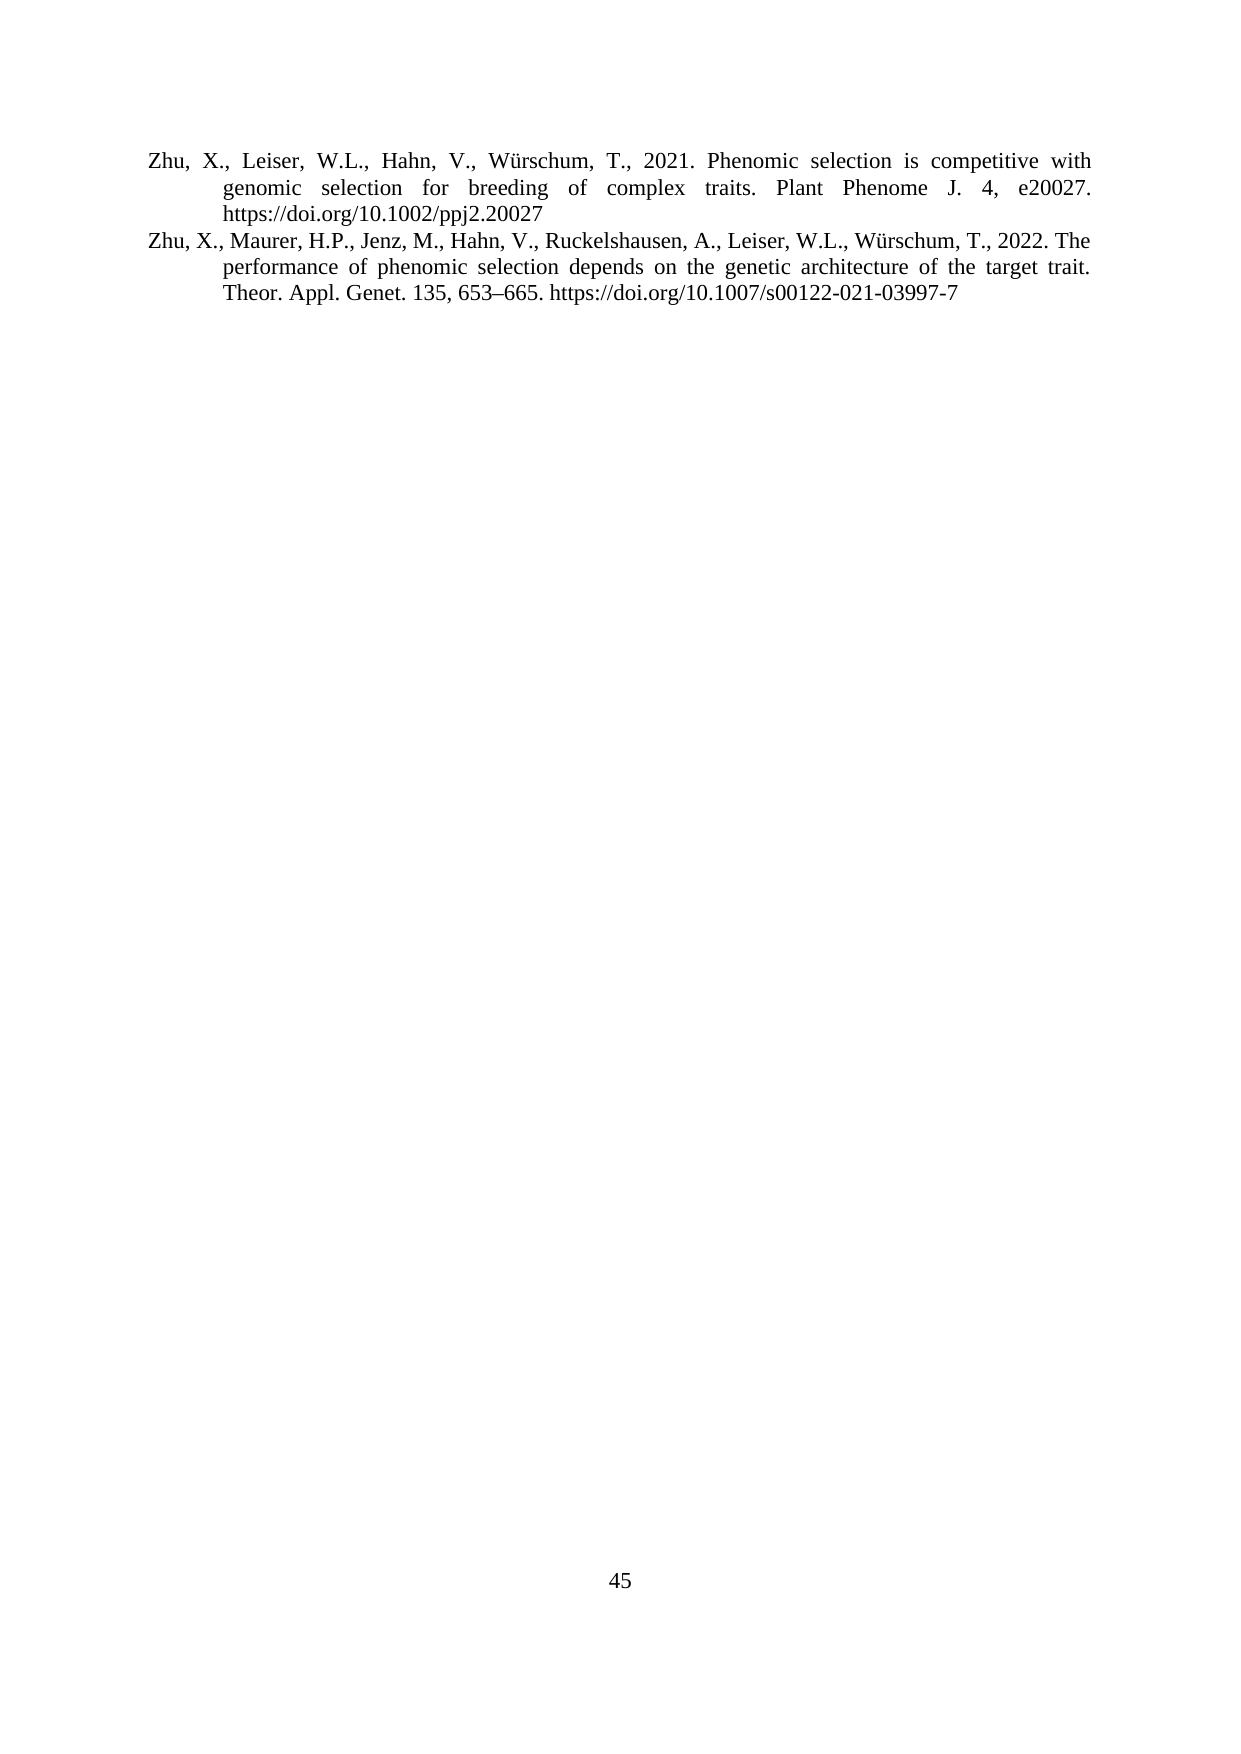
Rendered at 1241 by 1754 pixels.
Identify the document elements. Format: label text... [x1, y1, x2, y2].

text Zhu, X., Maurer, H.P., Jenz, M., Hahn, V., Ruckelshausen, A., Leiser, W.L., Würschum, T., 2022. The performance of phenomic selection depends on the genetic architecture of the target trait. Theor. Appl. Genet. 135, 653–665. https://doi.org/10.1007/s00122-021-03997-7 [148, 227, 1093, 306]
text Zhu, X., Leiser, W.L., Hahn, V., Würschum, T., 2021. Phenomic selection is competitive with genomic selection for breeding of complex traits. Plant Phenome J. 4, e20027. https://doi.org/10.1002/ppj2.20027 [148, 148, 1093, 227]
